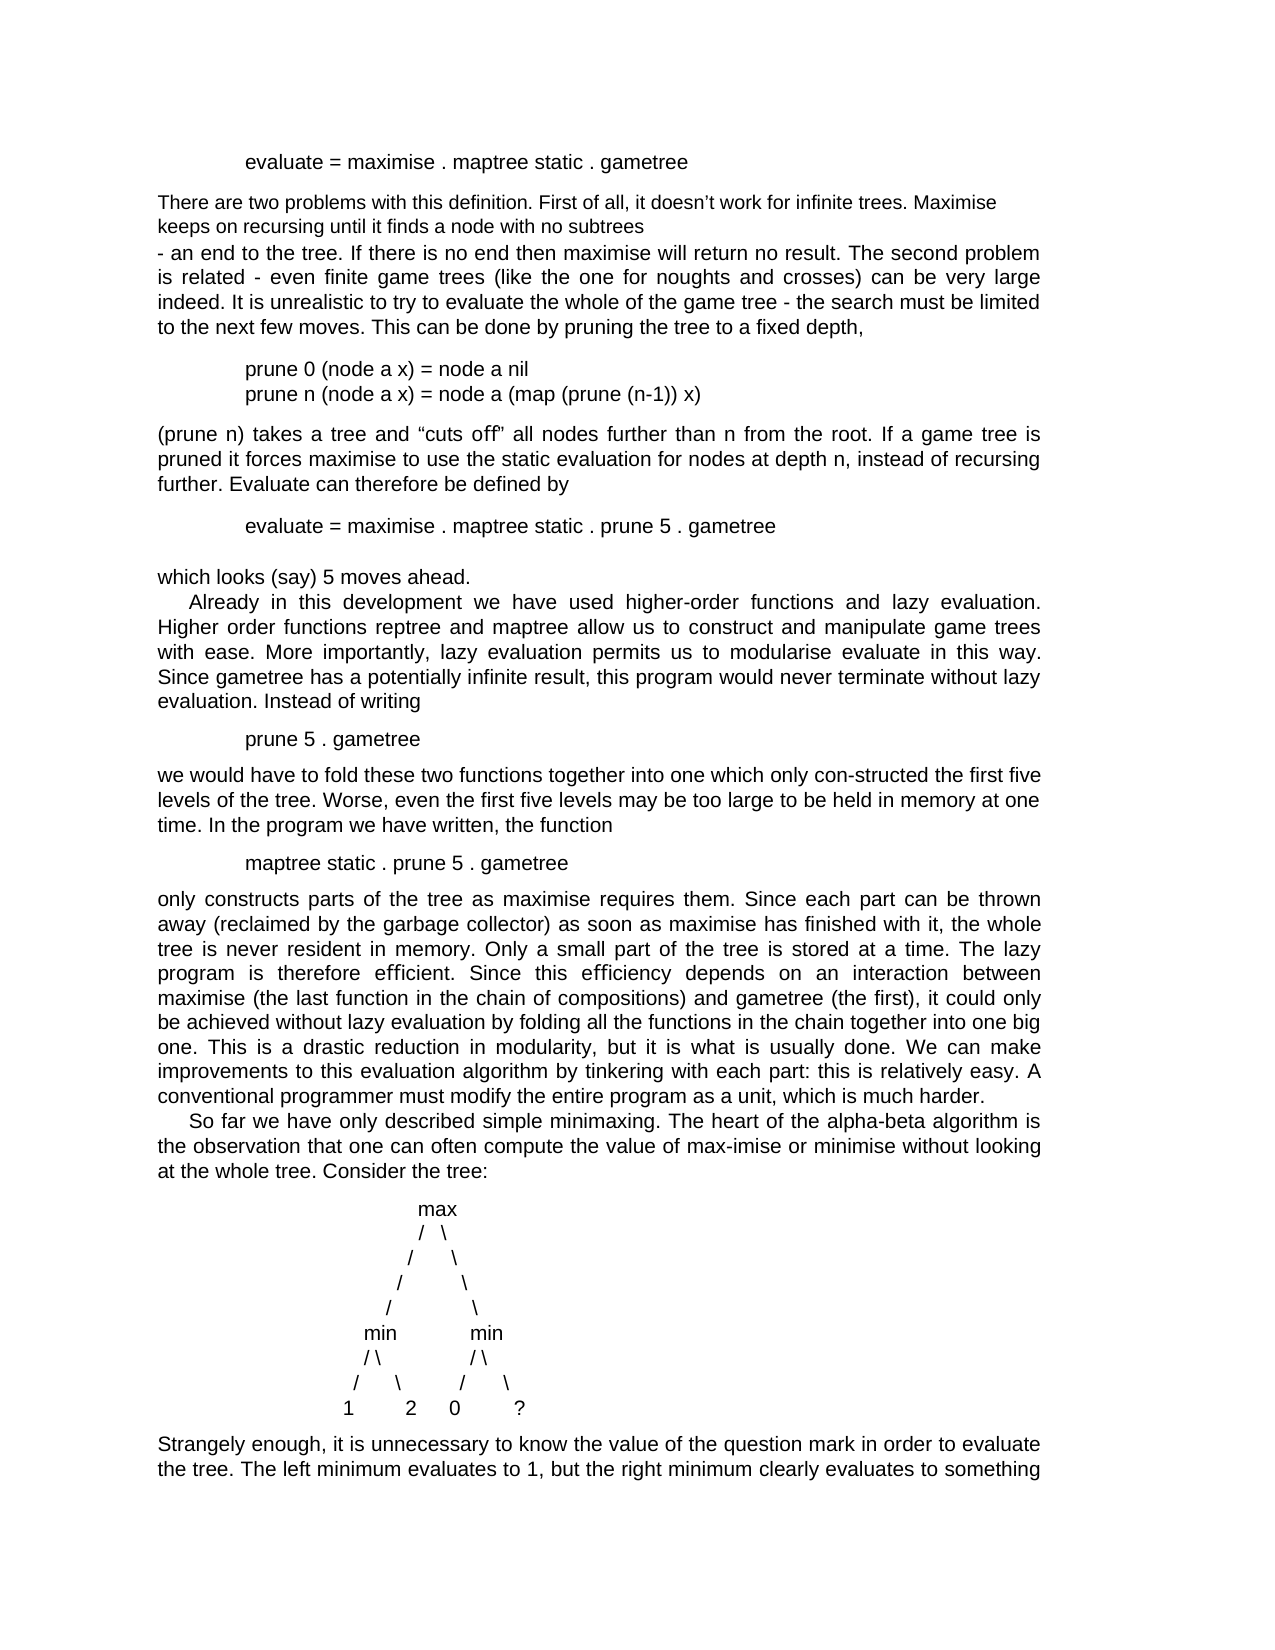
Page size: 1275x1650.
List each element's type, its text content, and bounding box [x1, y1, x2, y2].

text So far we have only described simple minimaxing. The heart of the alpha-beta algorithm is the observation that one can often compute the value of max-imise or minimise without looking at the whole tree. Consider the tree: [157, 1109, 1043, 1183]
text / \ / \ [363, 1346, 1172, 1370]
list \ [407, 1246, 1172, 1270]
text min min [363, 1321, 1172, 1345]
text evaluate = maximise . maptree static . prune 5 . gametree [245, 513, 1172, 537]
list \ [386, 1296, 1172, 1320]
text (prune n) takes a tree and “cuts oﬀ” all nodes further than n from the root. If a game tree is pruned it forces maximise to use the static evaluation for nodes at depth n, instead of recursing further. Evaluate can therefore be defined by [157, 422, 1043, 496]
text maptree static . prune 5 . gametree [245, 851, 1172, 875]
text There are two problems with this definition. First of all, it doesn’t work for infinite trees. Maximise keeps on recursing until it finds a node with no subtrees [157, 191, 1043, 238]
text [157, 1432, 1043, 1481]
text evaluate = maximise . maptree static . gametree [245, 150, 1172, 174]
text only constructs parts of the tree as maximise requires them. Since each part can be thrown away (reclaimed by the garbage collector) as soon as maximise has finished with it, the whole tree is never resident in memory. Only a small part of the tree is stored at a time. The lazy program is therefore eﬃcient. Since this eﬃciency depends on an interaction between maximise (the last function in the chain of compositions) and gametree (the first), it could only be achieved without lazy evaluation by folding all the functions in the chain together into one big one. This is a drastic reduction in modularity, but it is what is usually done. We can make improvements to this evaluation algorithm by tinkering with each part: this is relatively easy. A conventional programmer must modify the entire program as a unit, which is much harder. [157, 887, 1043, 1108]
list \ [397, 1271, 1172, 1295]
text / \ / \ [353, 1371, 1172, 1394]
text prune n (node a x) = node a (map (prune (n-1)) x) [245, 381, 1172, 405]
text Already in this development we have used higher-order functions and lazy evaluation. Higher order functions reptree and maptree allow us to construct and manipulate game trees with ease. More importantly, lazy evaluation permits us to modularise evaluate in this way. Since gametree has a potentially infinite result, this program would never terminate without lazy evaluation. Instead of writing [157, 590, 1043, 713]
text which looks (say) 5 moves ahead. [157, 565, 1172, 589]
list \ [418, 1221, 1172, 1245]
text we would have to fold these two functions together into one which only con-structed the first five levels of the tree. Worse, even the first five levels may be too large to be held in memory at one time. In the program we have written, the function [157, 763, 1043, 837]
text prune 5 . gametree [245, 727, 1172, 751]
text 1 2 0 ? [343, 1396, 1172, 1419]
text prune 0 (node a x) = node a nil [245, 356, 1172, 380]
list an end to the tree. If there is no end then maximise will return no result. The second problem is related - even finite game trees (like the one for noughts and crosses) can be very large indeed. It is unrealistic to try to evaluate the whole of the game tree - the search must be limited to the next few moves. This can be done by pruning the tree to a fixed depth, [157, 240, 1043, 339]
text max [418, 1196, 1172, 1220]
